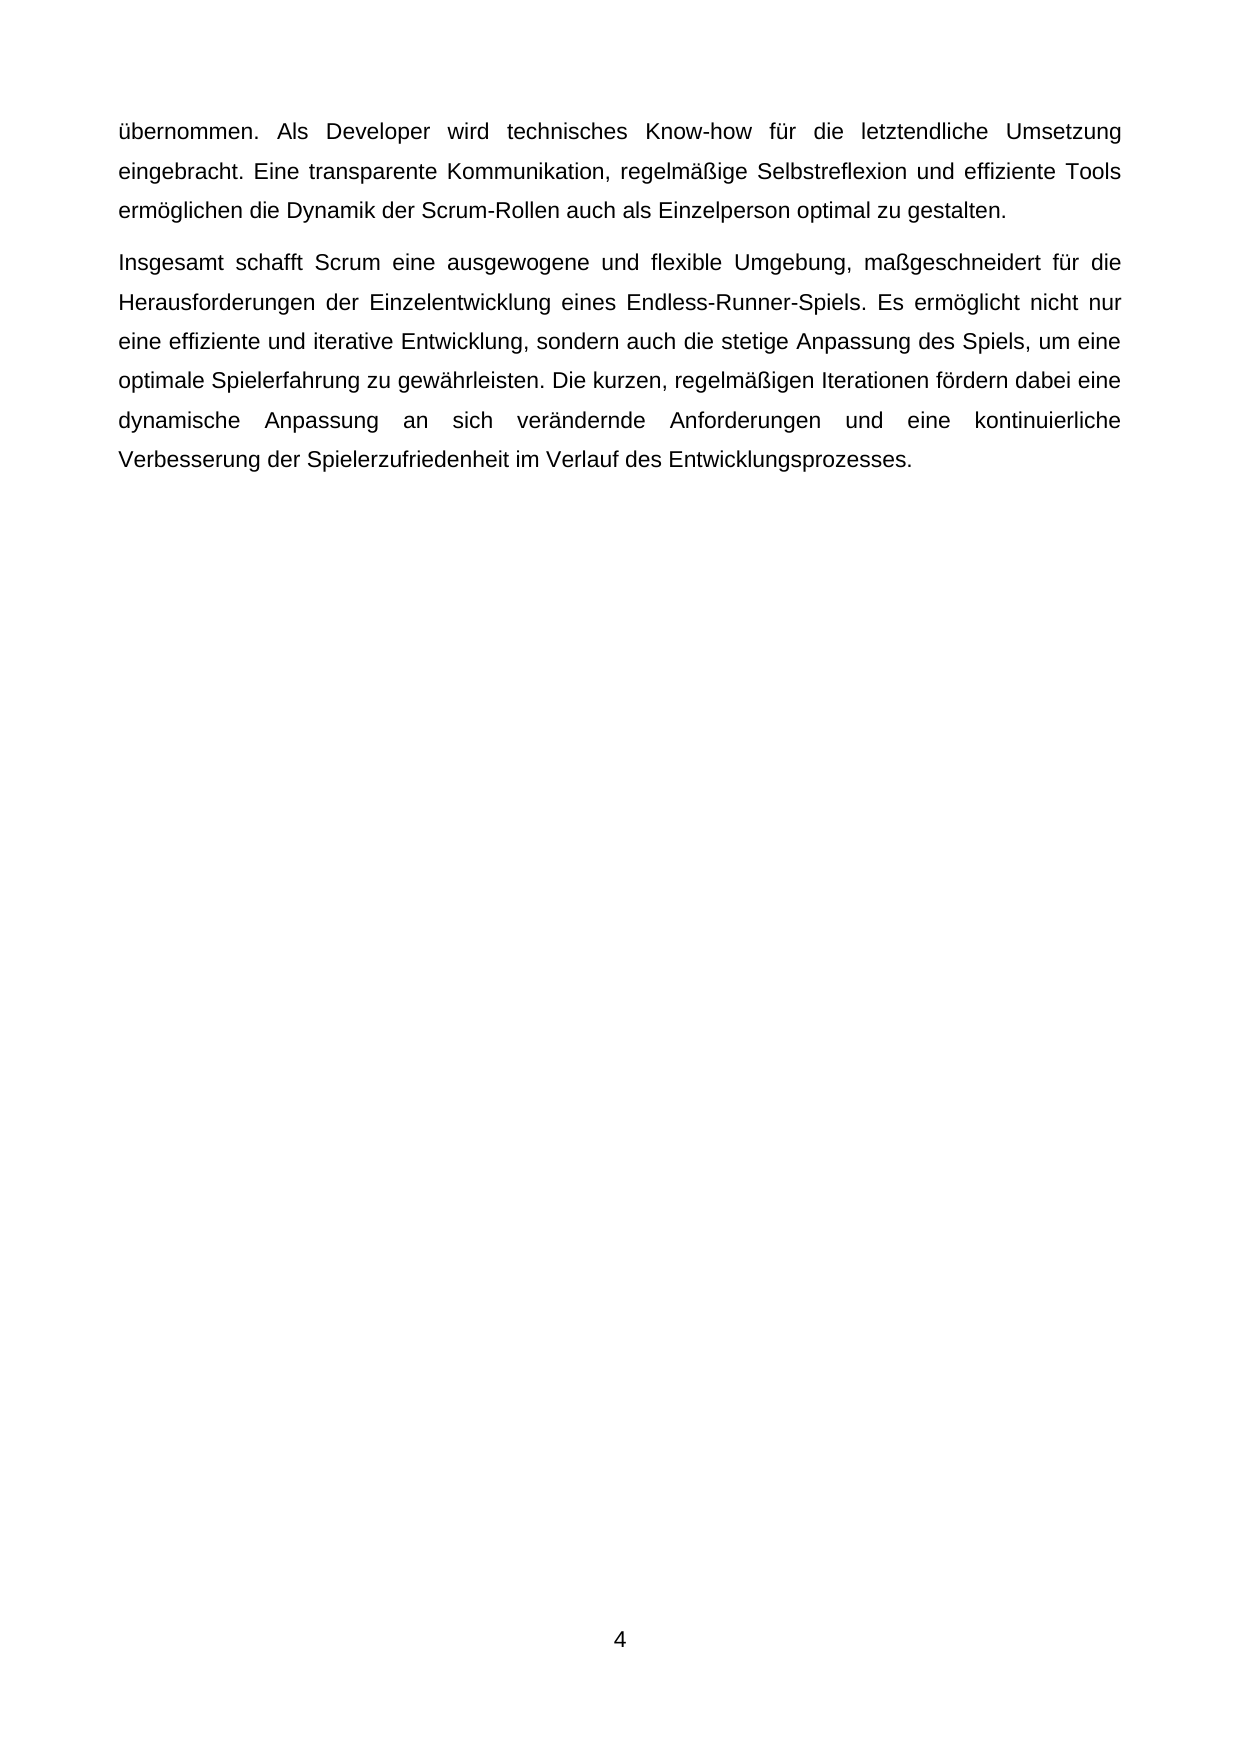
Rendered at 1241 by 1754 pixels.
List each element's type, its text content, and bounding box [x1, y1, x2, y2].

text Insgesamt schafft Scrum eine ausgewogene und flexible Umgebung, maßgeschneidert für die Herausforderungen der Einzelentwicklung eines Endless-Runner-Spiels. Es ermöglicht nicht nur eine effiziente und iterative Entwicklung, sondern auch die stetige Anpassung des Spiels, um eine optimale Spielerfahrung zu gewährleisten. Die kurzen, regelmäßigen Iterationen fördern dabei eine dynamische Anpassung an sich verändernde Anforderungen und eine kontinuierliche Verbesserung der Spielerzufriedenheit im Verlauf des Entwicklungsprozesses. [118, 249, 1122, 473]
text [118, 118, 1122, 223]
